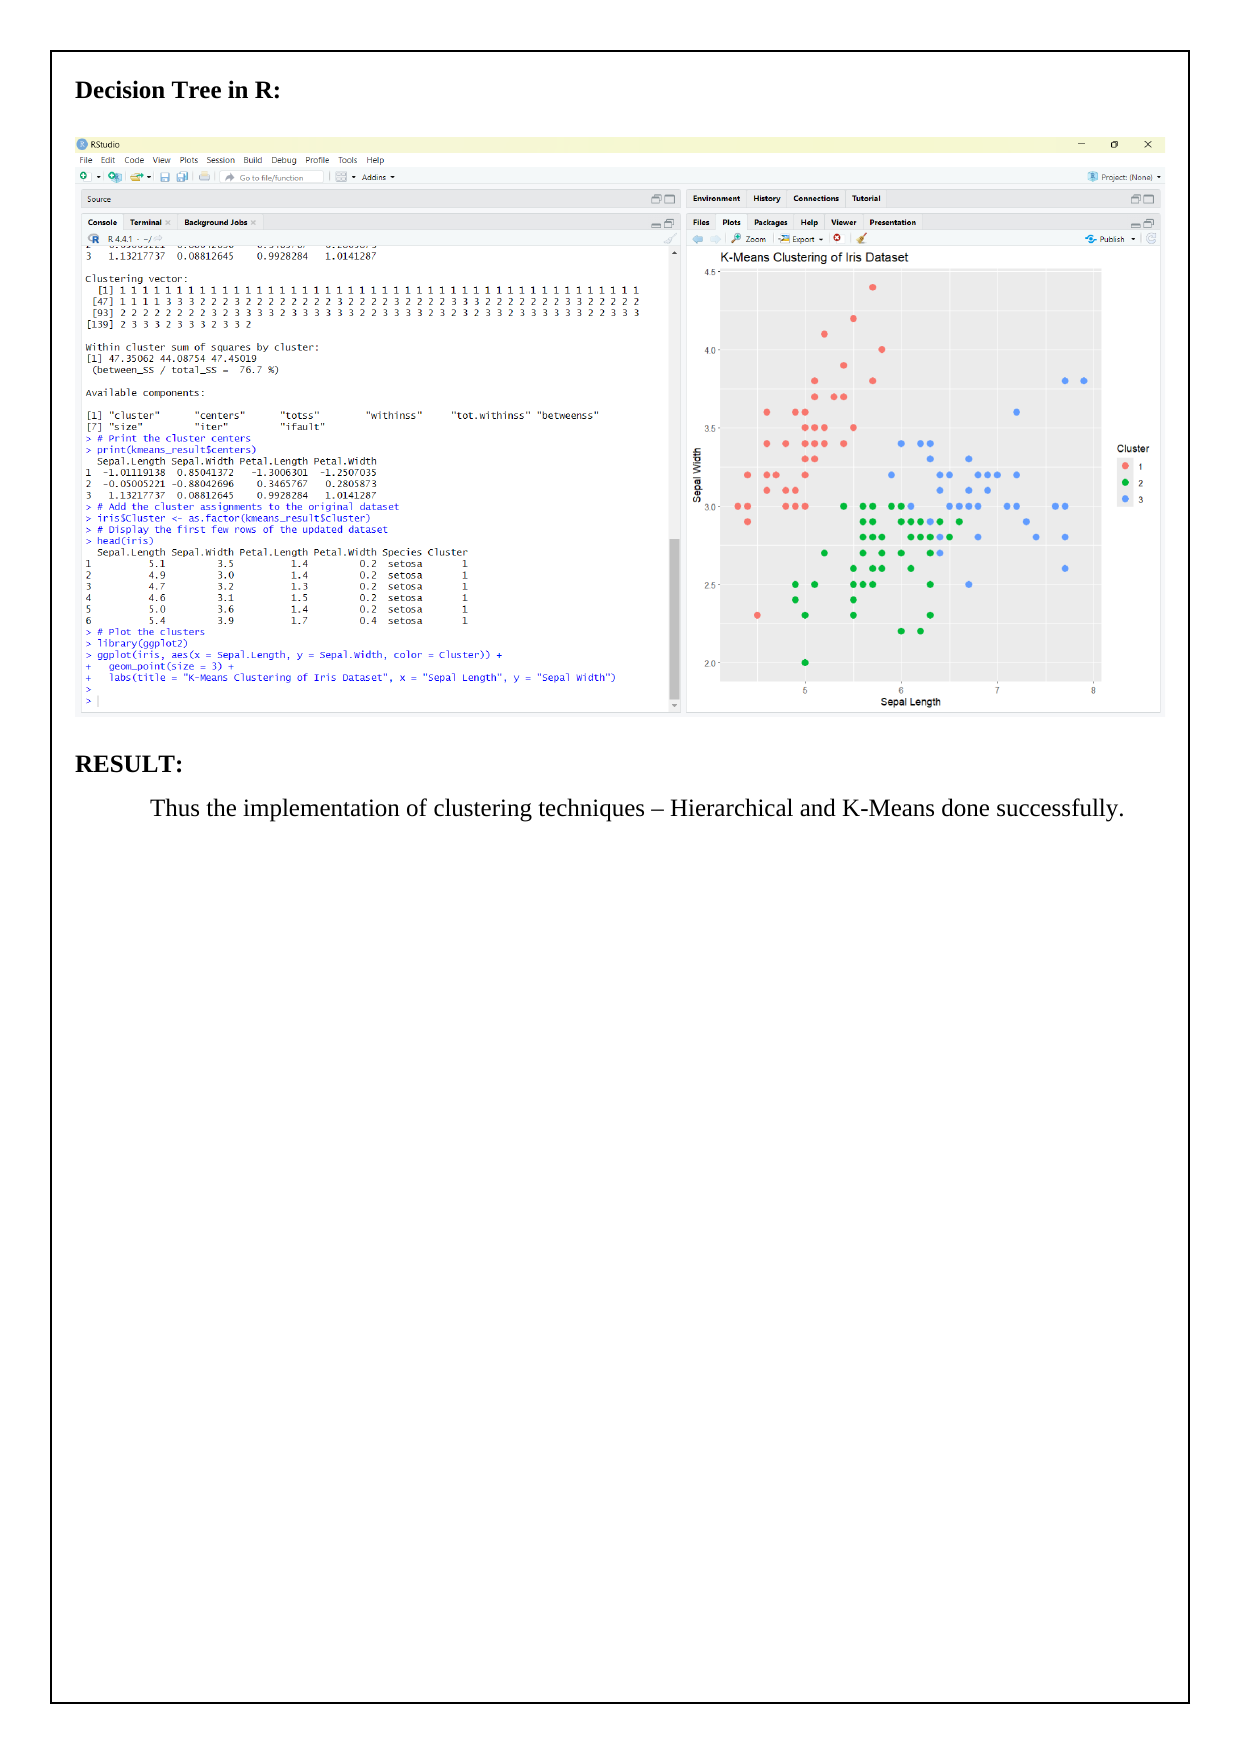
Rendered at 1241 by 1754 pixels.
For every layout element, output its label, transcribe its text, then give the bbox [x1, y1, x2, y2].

picture [75, 137, 1166, 717]
text Decision Tree in R: [75, 75, 1165, 104]
text RESULT: [75, 749, 1165, 778]
text Thus the implementation of clustering techniques – Hierarchical and K-Means done successfully. [75, 793, 1165, 821]
